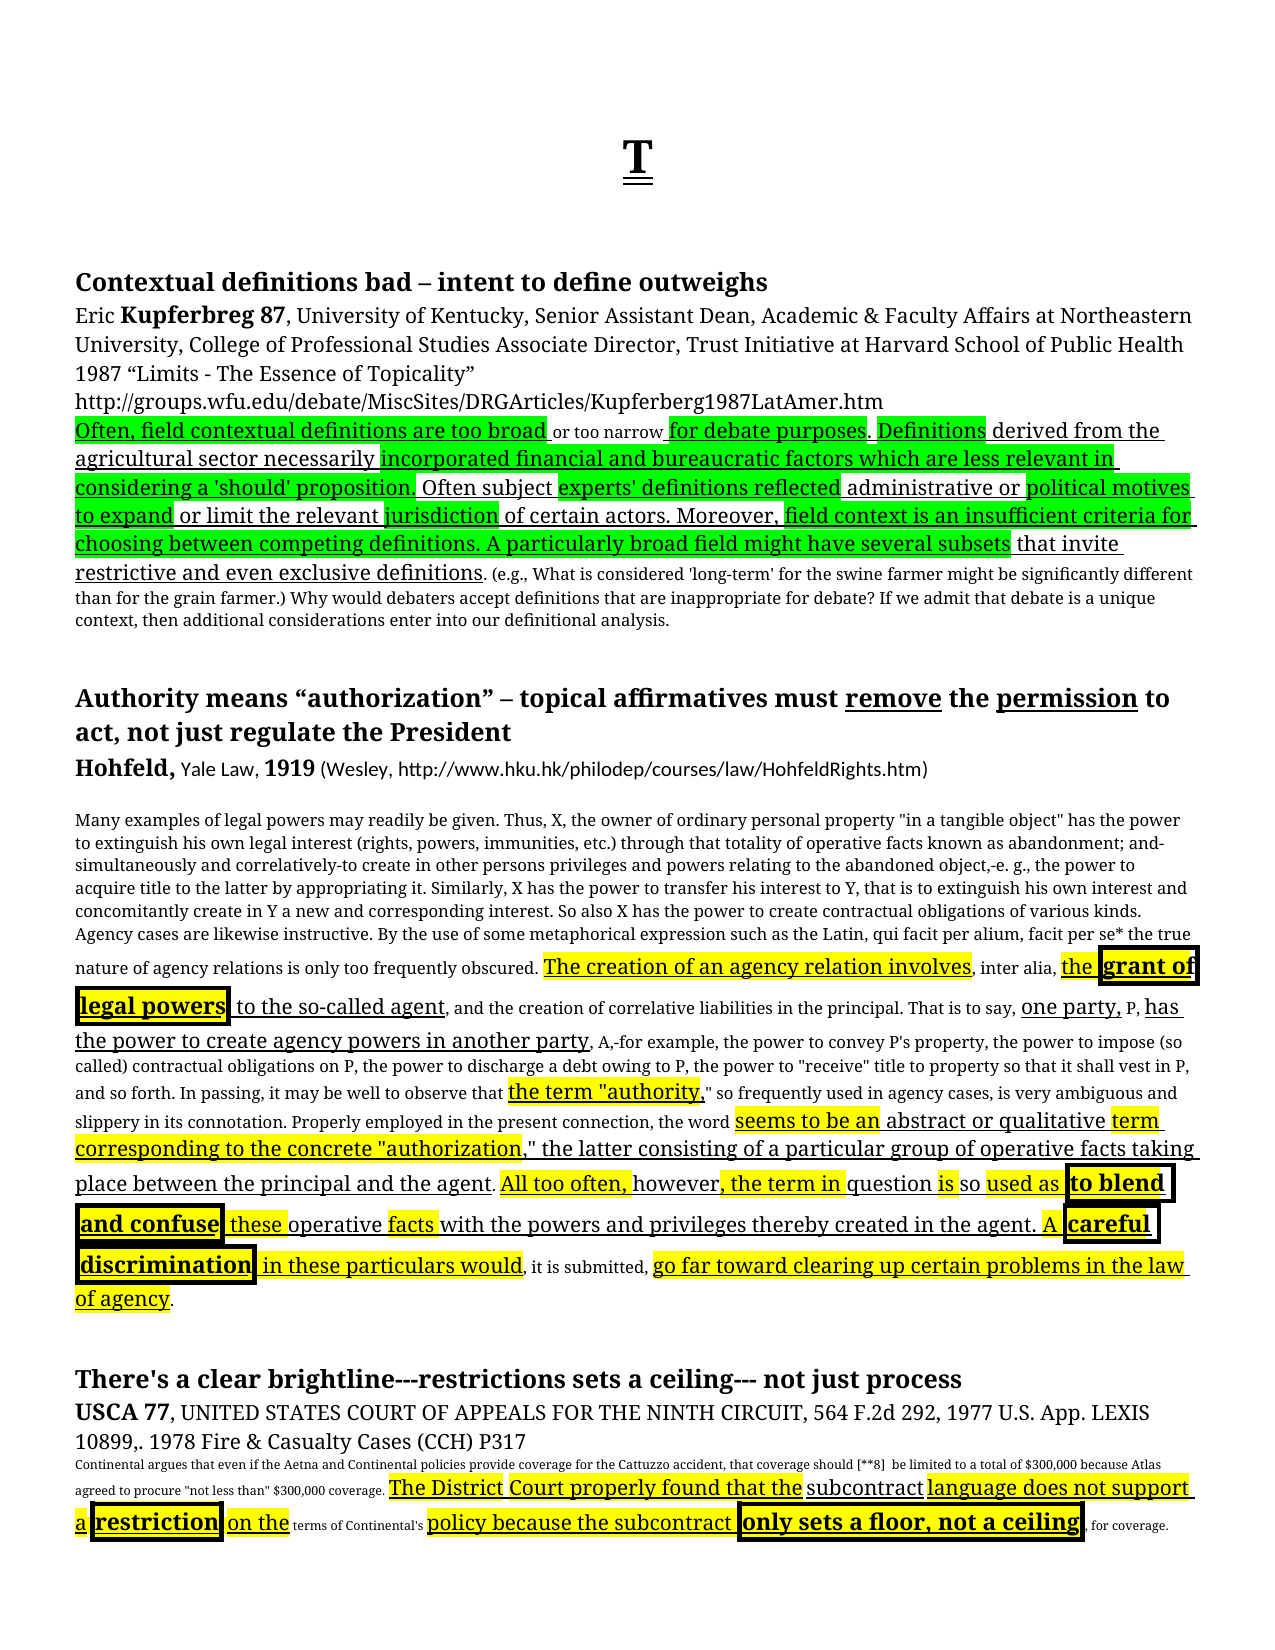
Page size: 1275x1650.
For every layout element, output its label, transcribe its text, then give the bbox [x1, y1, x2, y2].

subtitle Contextual definitions bad – intent to define outweighs [75, 265, 1200, 299]
text Continental argues that even if the Aetna and Continental policies provide coverage for the Cattuzzo accident, that coverage should [**8] be limited to a total of $300,000 because Atlas agreed to procure "not less than" $300,000 coverage. The District Court properly found that the subcontract language does not support a restriction on the terms of Continental's policy because the subcontract only sets a floor, not a ceiling, for coverage. [75, 1456, 1200, 1542]
text Eric Kupferbreg 87, University of Kentucky, Senior Assistant Dean, Academic & Faculty Affairs at Northeastern University, College of Professional Studies Associate Director, Trust Initiative at Harvard School of Public Health 1987 “Limits - The Essence of Topicality” http://groups.wfu.edu/debate/MiscSites/DRGArticles/Kupferberg1987LatAmer.htm [75, 299, 1200, 416]
text Many examples of legal powers may readily be given. Thus, X, the owner of ordinary personal property "in a tangible object" has the power to extinguish his own legal interest (rights, powers, immunities, etc.) through that totality of operative facts known as abandonment; and-simultaneously and correlatively-to create in other persons privileges and powers relating to the abandoned object,-e. g., the power to acquire title to the latter by appropriating it. Similarly, X has the power to transfer his interest to Y, that is to extinguish his own interest and concomitantly create in Y a new and corresponding interest. So also X has the power to create contractual obligations of various kinds. Agency cases are likewise instructive. By the use of some metaphorical expression such as the Latin, qui facit per alium, facit per se* the true nature of agency relations is only too frequently obscured. The creation of an agency relation involves, inter alia, the grant of legal powers to the so-called agent, and the creation of correlative liabilities in the principal. That is to say, one party, P, has the power to create agency powers in another party, A,-for example, the power to convey P's property, the power to impose (so called) contractual obligations on P, the power to discharge a debt owing to P, the power to "receive" title to property so that it shall vest in P, and so forth. In passing, it may be well to observe that the term "authority," so frequently used in agency cases, is very ambiguous and slippery in its connotation. Properly employed in the present connection, the word seems to be an abstract or qualitative term corresponding to the concrete "authorization," the latter consisting of a particular group of operative facts taking place between the principal and the agent. All too often, however, the term in question is so used as to blend and confuse these operative facts with the powers and privileges thereby created in the agent. A careful discrimination in these particulars would, it is submitted, go far toward clearing up certain problems in the law of agency. [75, 1160, 1200, 1313]
text Hohfeld, Yale Law, 1919 (Wesley, http://www.hku.hk/philodep/courses/law/HohfeldRights.htm) [75, 749, 1200, 783]
text Many examples of legal powers may readily be given. Thus, X, the owner of ordinary personal property "in a tangible object" has the power to extinguish his own legal interest (rights, powers, immunities, etc.) through that totality of operative facts known as abandonment; and-simultaneously and correlatively-to create in other persons privileges and powers relating to the abandoned object,-e. g., the power to acquire title to the latter by appropriating it. Similarly, X has the power to transfer his interest to Y, that is to extinguish his own interest and concomitantly create in Y a new and corresponding interest. So also X has the power to create contractual obligations of various kinds. Agency cases are likewise instructive. By the use of some metaphorical expression such as the Latin, qui facit per alium, facit per se* the true nature of agency relations is only too frequently obscured. The creation of an agency relation involves, inter alia, the grant of legal powers to the so-called agent, and the creation of correlative liabilities in the principal. That is to say, one party, P, has the power to create agency powers in another party, A,-for example, the power to convey P's property, the power to impose (so called) contractual obligations on P, the power to discharge a debt owing to P, the power to "receive" title to property so that it shall vest in P, and so forth. In passing, it may be well to observe that the term "authority," so frequently used in agency cases, is very ambiguous and slippery in its connotation. Properly employed in the present connection, the word seems to be an abstract or qualitative term corresponding to the concrete "authorization," the latter consisting of a particular group of operative facts taking place between the principal and the agent. All too often, however, the term in question is so used as to blend and confuse these operative facts with the powers and privileges thereby created in the agent. A careful discrimination in these particulars would, it is submitted, go far toward clearing up certain problems in the law of agency. [75, 809, 1200, 1158]
text USCA 77, UNITED STATES COURT OF APPEALS FOR THE NINTH CIRCUIT, 564 F.2d 292, 1977 U.S. App. LEXIS 10899,. 1978 Fire & Casualty Cases (CCH) P317 [75, 1396, 1200, 1456]
subtitle T [75, 125, 1200, 187]
text Often, field contextual definitions are too broad or too narrow for debate purposes. Definitions derived from the agricultural sector necessarily incorporated financial and bureaucratic factors which are less relevant in considering a 'should' proposition. Often subject experts' definitions reflected administrative or political motives to expand or limit the relevant jurisdiction of certain actors. Moreover, field context is an insufficient criteria for choosing between competing definitions. A particularly broad field might have several subsets that invite restrictive and even exclusive definitions. (e.g., What is considered 'long-term' for the swine farmer might be significantly different than for the grain farmer.) Why would debaters accept definitions that are inappropriate for debate? If we admit that debate is a unique context, then additional considerations enter into our definitional analysis. [75, 416, 1200, 632]
subtitle There's a clear brightline---restrictions sets a ceiling--- not just process [75, 1362, 1200, 1396]
subtitle Authority means “authorization” – topical affirmatives must remove the permission to act, not just regulate the President [75, 681, 1200, 749]
